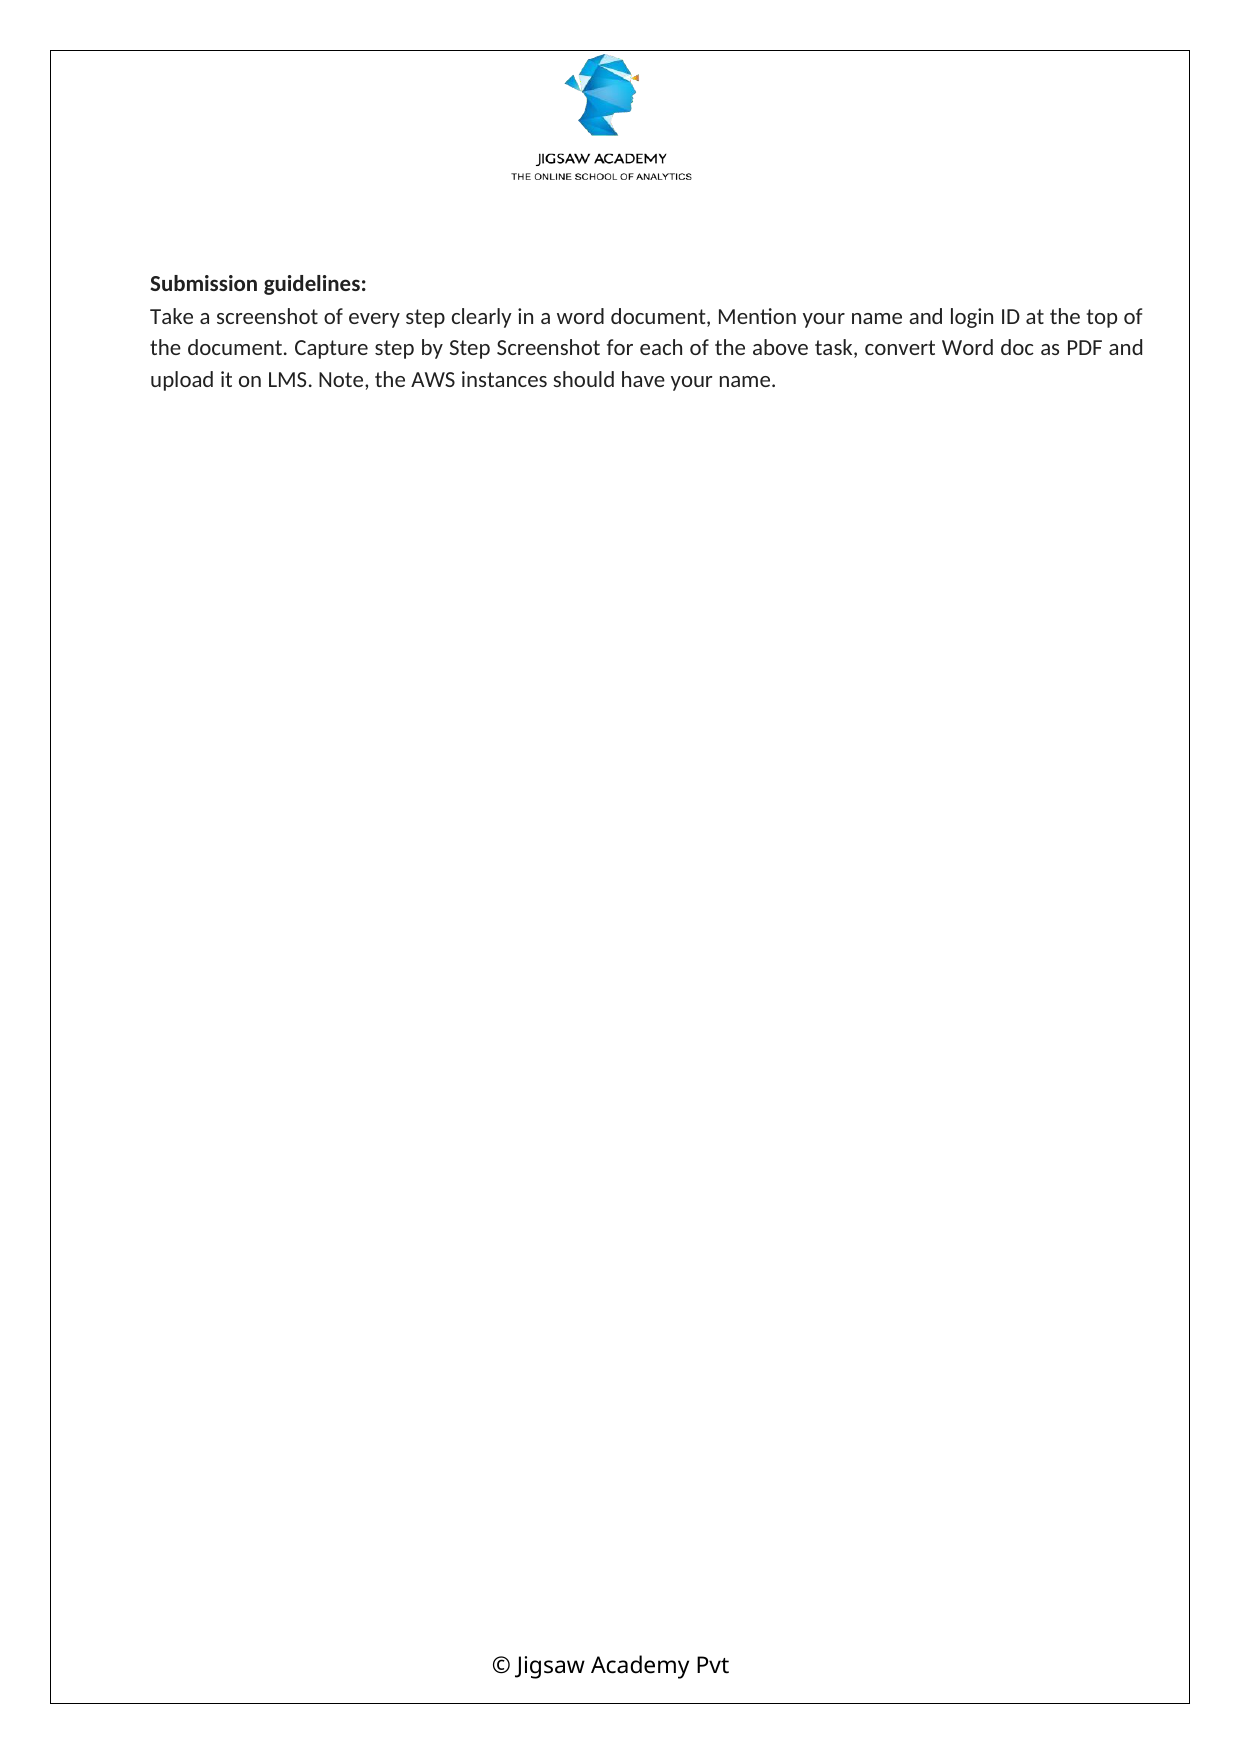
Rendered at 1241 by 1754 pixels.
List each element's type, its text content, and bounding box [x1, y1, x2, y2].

text Take a screenshot of every step clearly in a word document, Mention your name and login ID at the top of the document. Capture step by Step Screenshot for each of the above task, convert Word doc as PDF and upload it on LMS. Note, the AWS instances should have your name. [150, 302, 1146, 393]
picture [510, 54, 692, 180]
subtitle Submission guidelines: [150, 269, 1157, 297]
